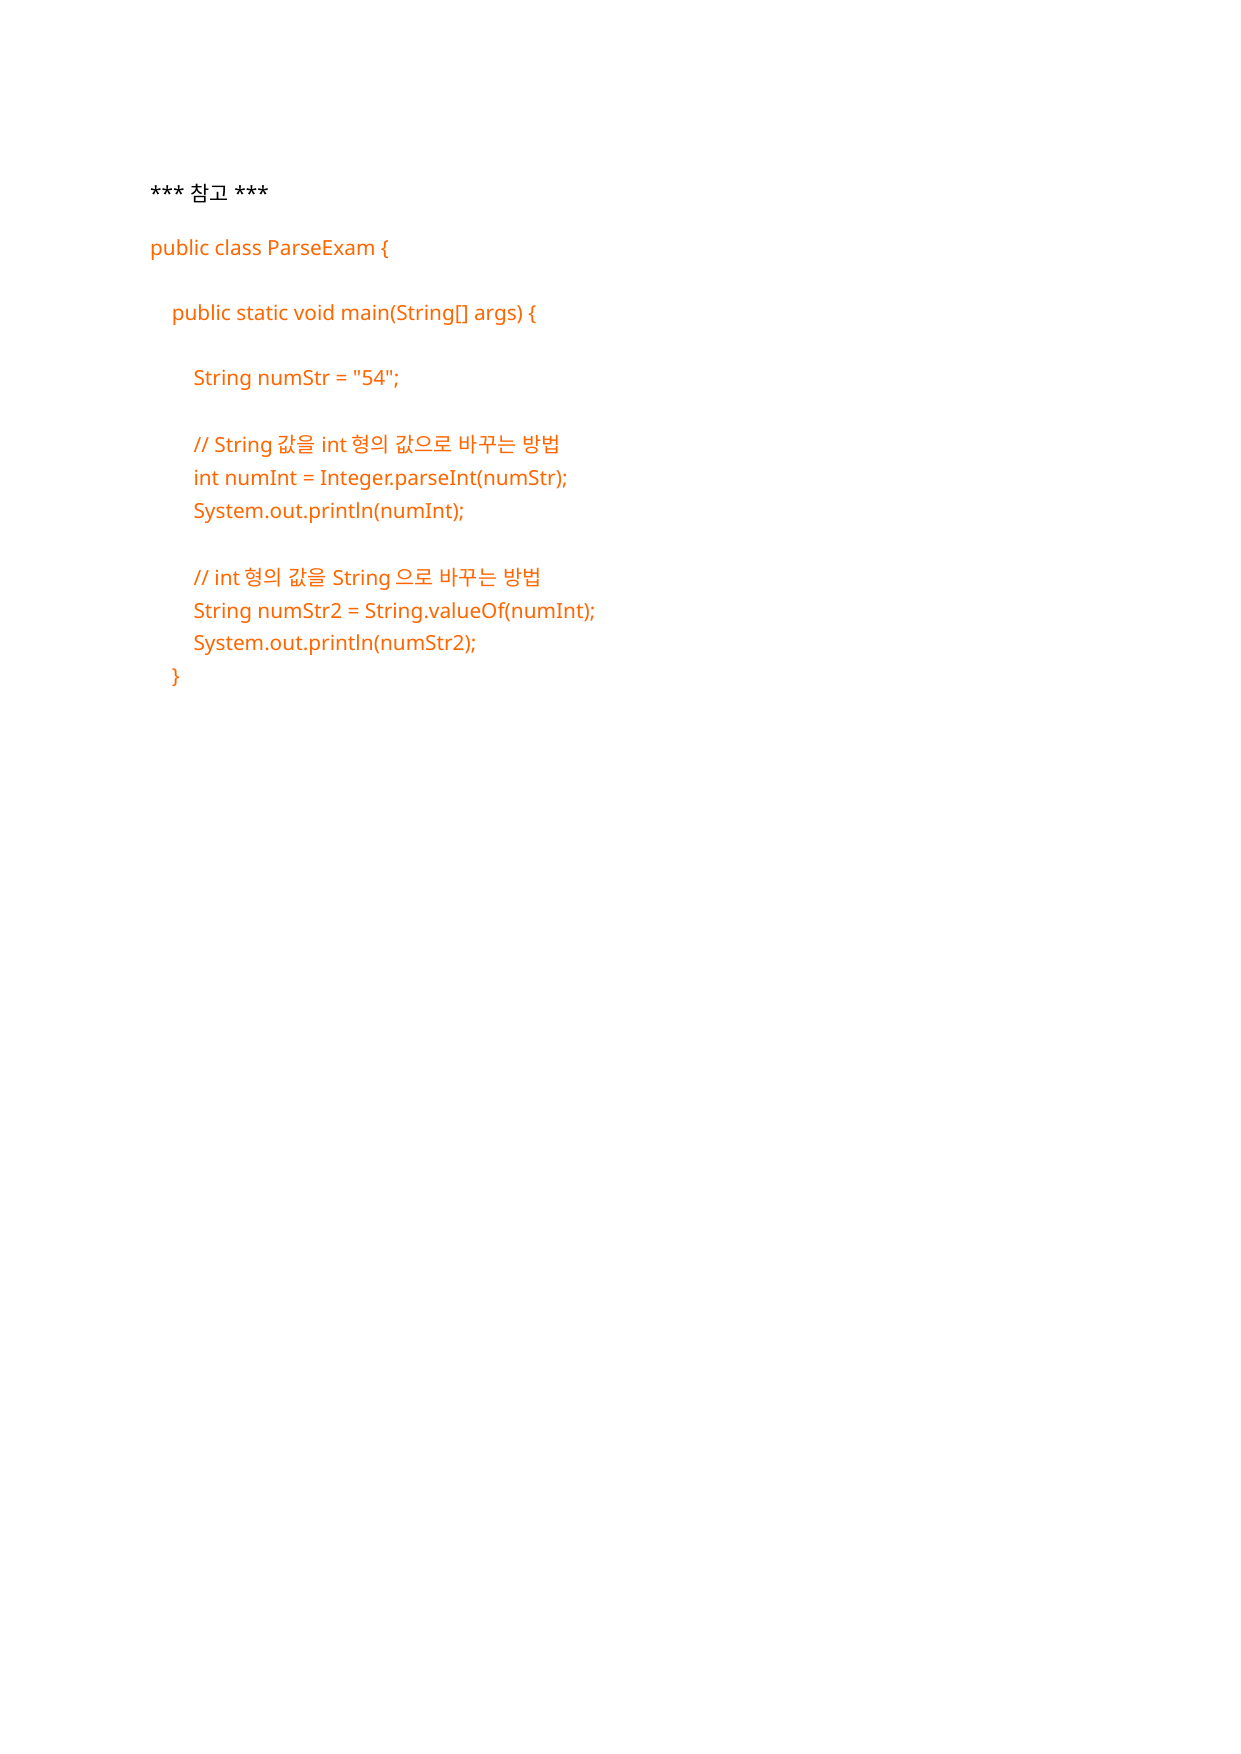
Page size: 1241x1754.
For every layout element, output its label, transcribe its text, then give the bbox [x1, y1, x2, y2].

text public class ParseExam { public static void main(String[] args) { String numStr = "54"; // String값을 int형의 값으로 바꾸는 방법 int numInt = Integer.parseInt(numStr); System.out.println(numInt); // int형의 값을 String으로 바꾸는 방법 String numStr2 = String.valueOf(numInt); System.out.println(numStr2); } [150, 233, 1090, 689]
text *** 참고 *** [150, 177, 1090, 207]
